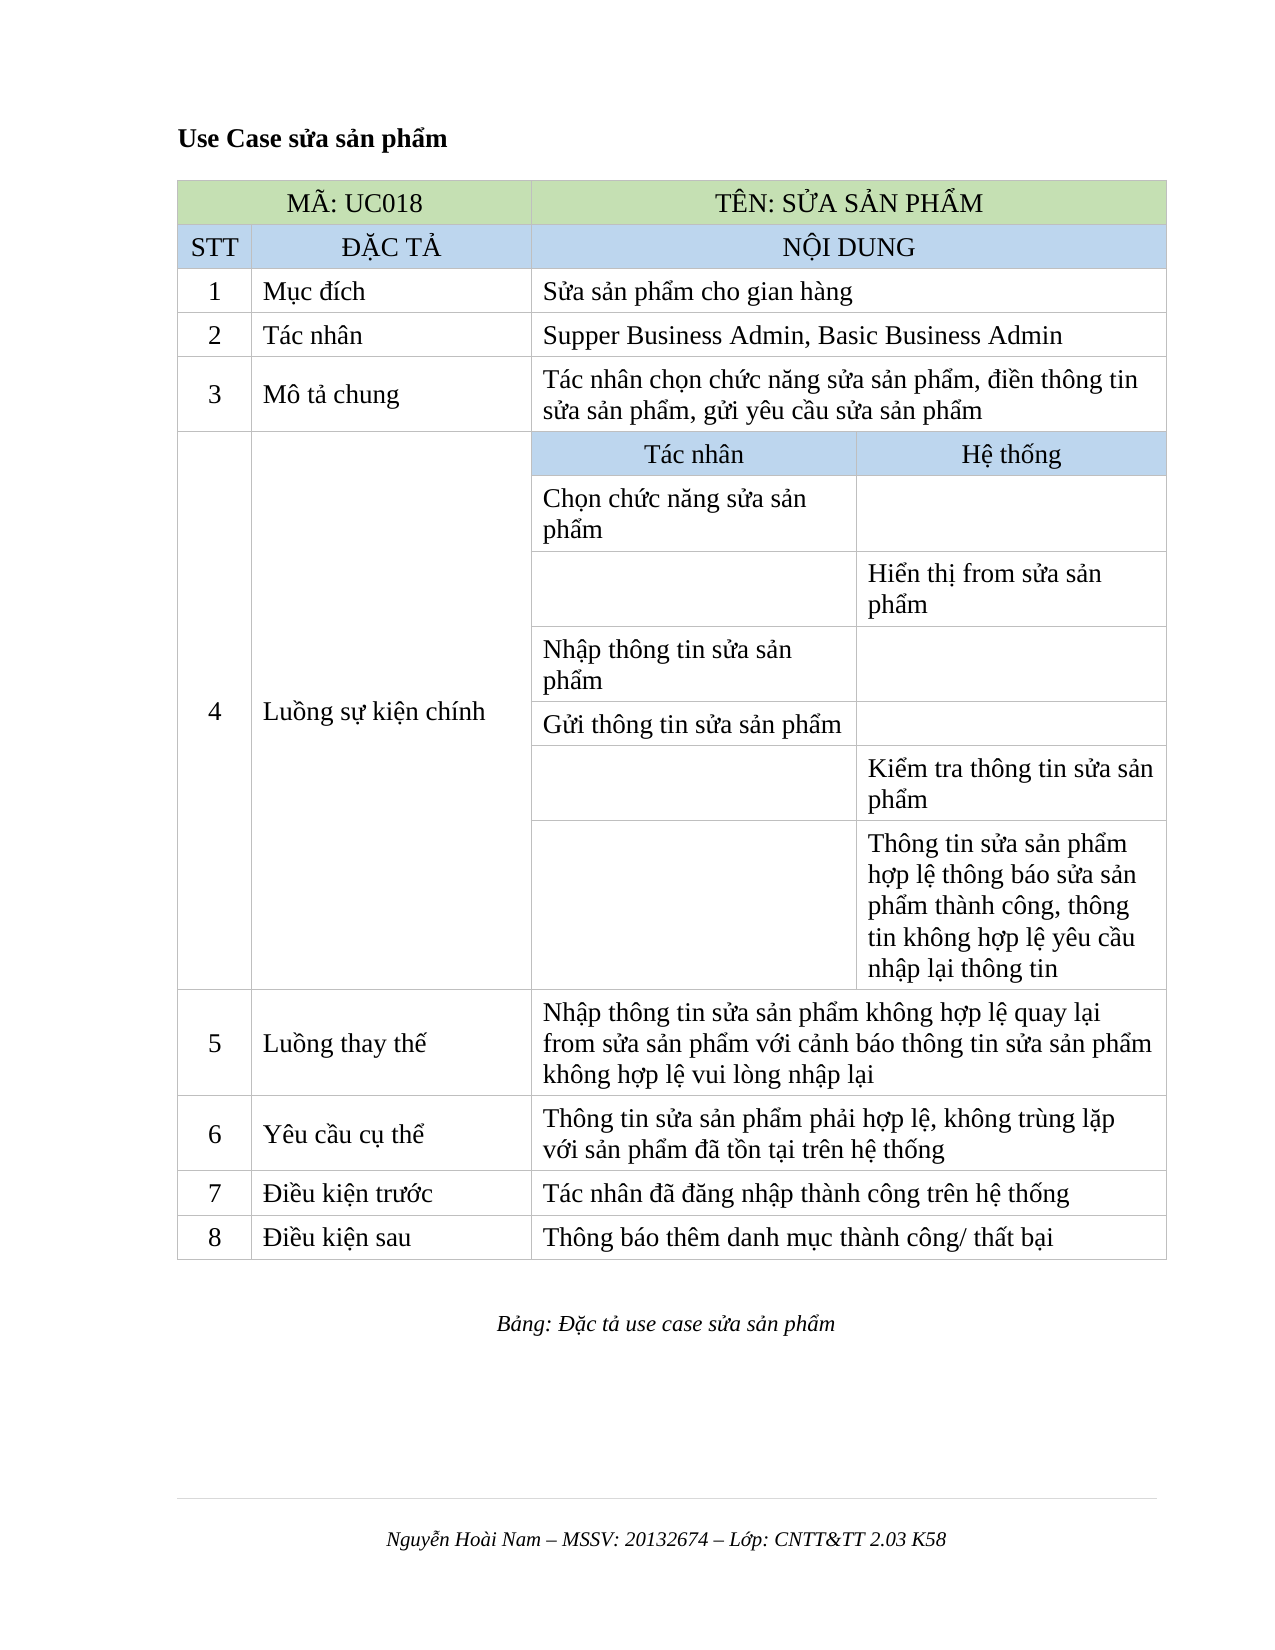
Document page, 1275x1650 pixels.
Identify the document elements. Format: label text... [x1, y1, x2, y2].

table_cell 3 [178, 357, 251, 431]
table_cell [857, 627, 1166, 701]
table_cell 7 [178, 1171, 251, 1214]
table_cell 8 [178, 1216, 251, 1258]
table_cell [857, 476, 1166, 551]
table_cell [857, 702, 1166, 745]
table_cell Mục đích [252, 269, 531, 312]
table_cell [532, 746, 856, 820]
table_cell STT [178, 225, 251, 268]
table_cell ĐẶC TẢ [252, 225, 531, 268]
table_cell Điều kiện trước [252, 1171, 531, 1214]
table_cell Yêu cầu cụ thể [252, 1096, 531, 1170]
table_cell Kiểm tra thông tin sửa sản phẩm [857, 746, 1166, 820]
table_cell Tác nhân [532, 432, 856, 475]
table_cell Gửi thông tin sửa sản phẩm [532, 702, 856, 745]
table_cell Nhập thông tin sửa sản phẩm [532, 627, 856, 701]
table_cell 4 [178, 432, 251, 989]
table_cell Luồng sự kiện chính [252, 432, 531, 989]
table_cell Sửa sản phẩm cho gian hàng [532, 269, 1166, 312]
table_cell NỘI DUNG [532, 225, 1166, 268]
table_cell Thông tin sửa sản phẩm phải hợp lệ, không trùng lặp với sản phẩm đã tồn tại trên hệ thống [532, 1096, 1166, 1170]
table_cell 5 [178, 990, 251, 1095]
table_cell [532, 821, 856, 989]
table_header TÊN: SỬA SẢN PHẨM [532, 181, 1166, 224]
table_cell Tác nhân chọn chức năng sửa sản phẩm, điền thông tin sửa sản phẩm, gửi yêu cầu sửa sản phẩm [532, 357, 1166, 431]
table_cell Thông tin sửa sản phẩm hợp lệ thông báo sửa sản phẩm thành công, thông tin không hợp lệ yêu cầu nhập lại thông tin [857, 821, 1166, 989]
table_cell [532, 552, 856, 626]
table_cell Hiển thị from sửa sản phẩm [857, 552, 1166, 626]
table_header MÃ: UC018 [178, 181, 531, 224]
table_cell 2 [178, 313, 251, 356]
table_cell Điều kiện sau [252, 1216, 531, 1258]
table_cell Luồng thay thế [252, 990, 531, 1095]
table_cell Thông báo thêm danh mục thành công/ thất bại [532, 1216, 1166, 1258]
table_cell Nhập thông tin sửa sản phẩm không hợp lệ quay lại from sửa sản phẩm với cảnh báo thông tin sửa sản phẩm không hợp lệ vui lòng nhập lại [532, 990, 1166, 1095]
table_cell Tác nhân [252, 313, 531, 356]
table_cell Supper Business Admin, Basic Business Admin [532, 313, 1166, 356]
table_cell Hệ thống [857, 432, 1166, 475]
table_cell 1 [178, 269, 251, 312]
table_cell Mô tả chung [252, 357, 531, 431]
subtitle Use Case sửa sản phẩm [177, 122, 1157, 153]
table_cell Chọn chức năng sửa sản phẩm [532, 476, 856, 551]
table_cell 6 [178, 1096, 251, 1170]
table_cell Tác nhân đã đăng nhập thành công trên hệ thống [532, 1171, 1166, 1214]
text Bảng: Đặc tả use case sửa sản phẩm [177, 1310, 1157, 1336]
